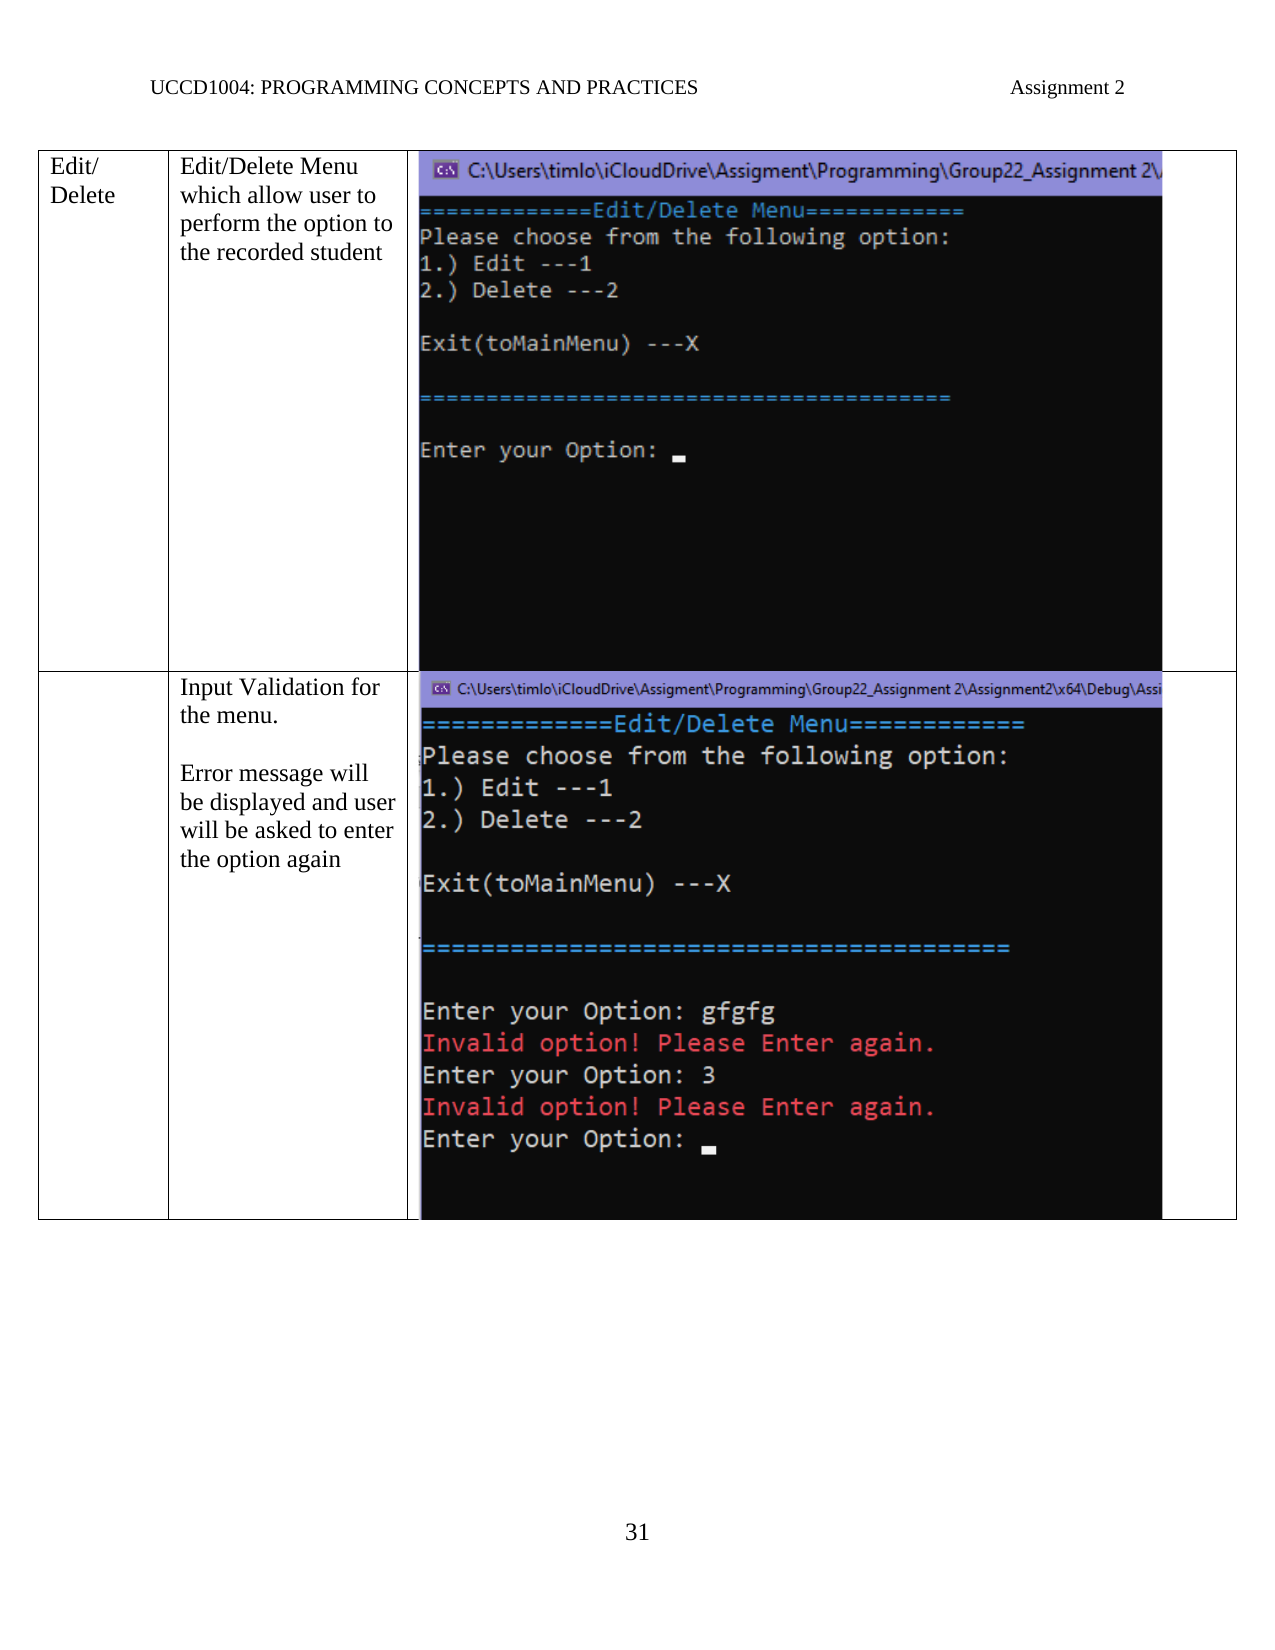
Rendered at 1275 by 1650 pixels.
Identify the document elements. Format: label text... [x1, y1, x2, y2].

table_cell [39, 672, 168, 1219]
table_header [408, 151, 418, 671]
picture [418, 151, 1163, 1220]
table_header Edit/Delete Menu which allow user to perform the option to the recorded student [169, 151, 407, 671]
table_cell [408, 672, 418, 1219]
table_cell [1163, 672, 1236, 1219]
table_header Edit/ Delete [39, 151, 168, 671]
table_header [1163, 151, 1236, 671]
table_cell Input Validation for the menu. Error message will be displayed and user will be asked to enter the option again [169, 672, 407, 1219]
